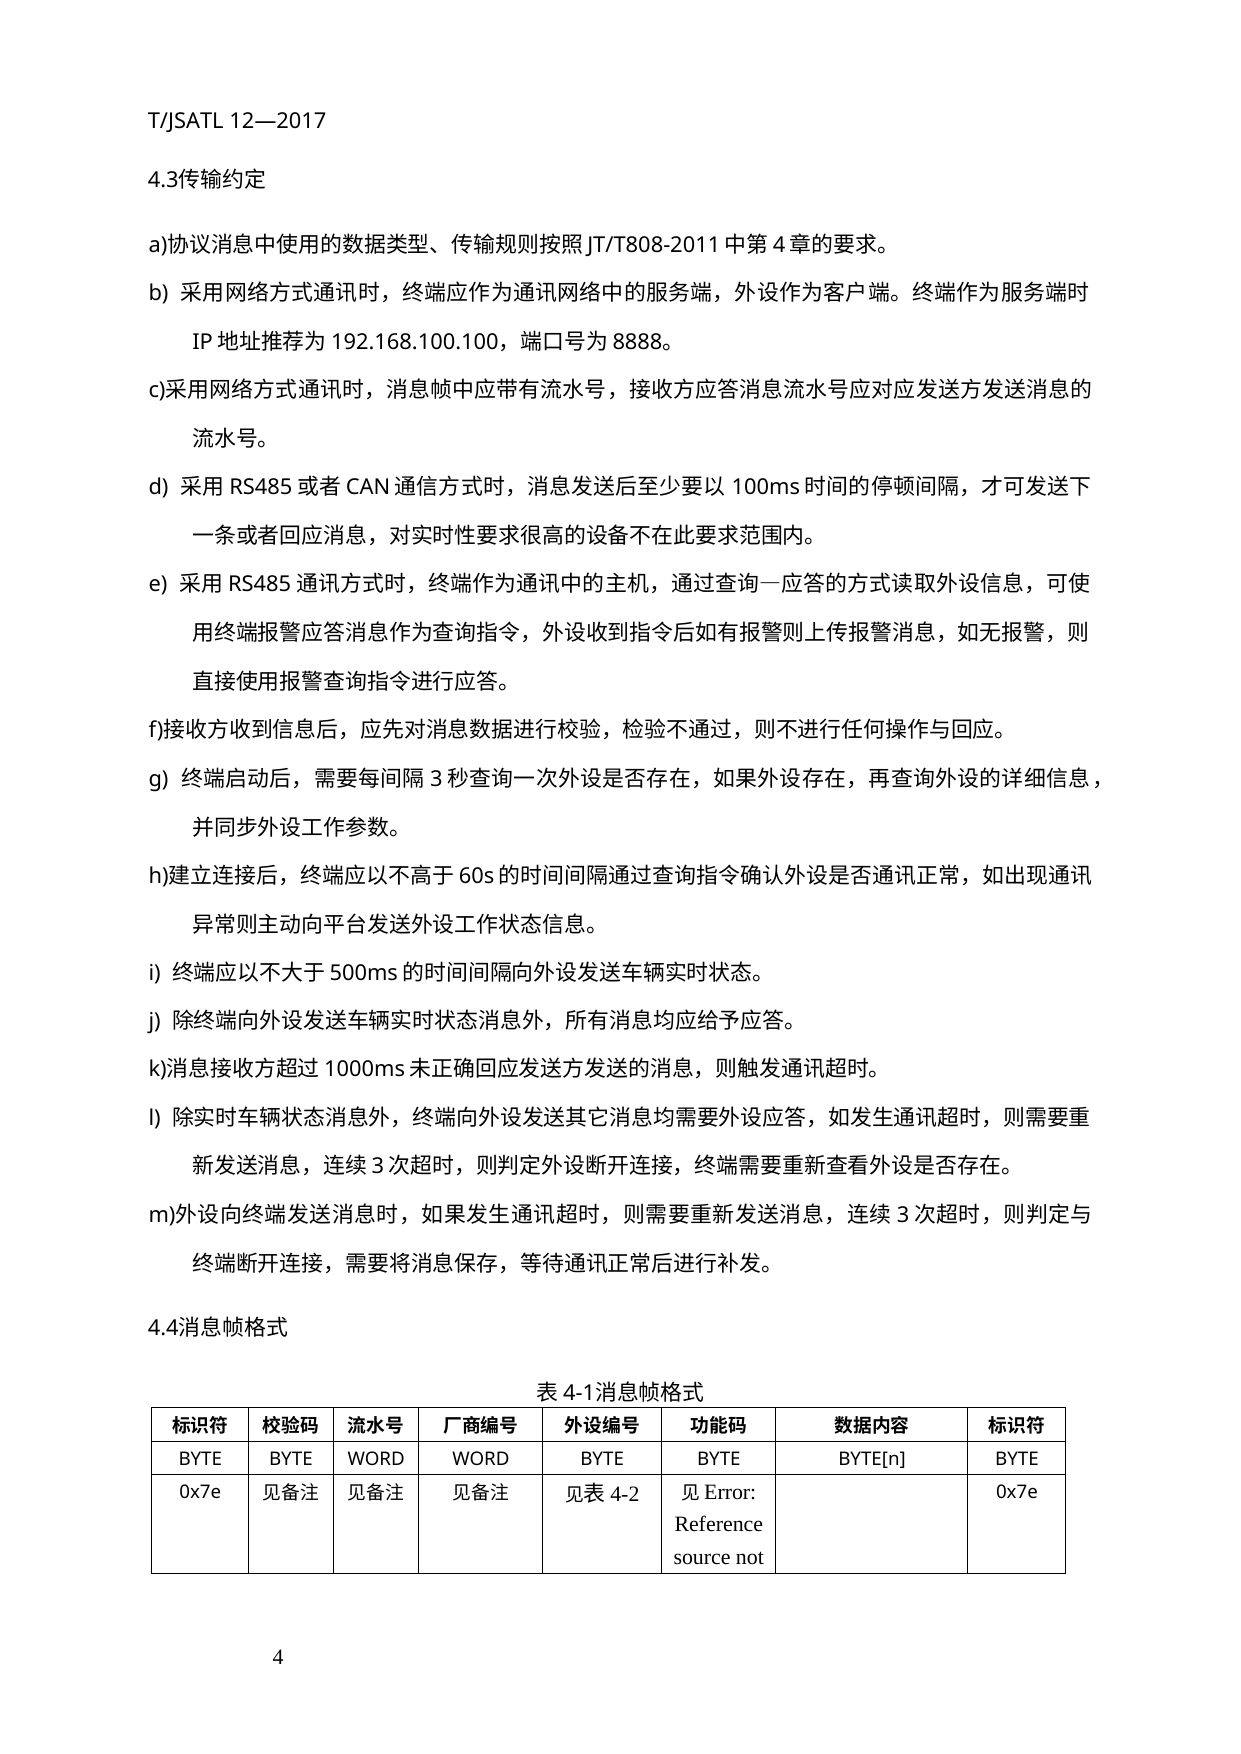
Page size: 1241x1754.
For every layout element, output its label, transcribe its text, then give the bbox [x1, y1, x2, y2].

list 采用网络方式通讯时，消息帧中应带有流水号，接收方应答消息流水号应对应发送方发送消息的流水号。 [148, 372, 1093, 453]
list 采用RS485通讯方式时，终端作为通讯中的主机，通过查询—应答的方式读取外设信息，可使用终端报警应答消息作为查询指令，外设收到指令后如有报警则上传报警消息，如无报警，则直接使用报警查询指令进行应答。 [148, 566, 1093, 696]
text 表 4-1消息帧格式 [148, 1374, 1093, 1407]
list 终端应以不大于500ms的时间间隔向外设发送车辆实时状态。 [148, 954, 1093, 987]
list 除终端向外设发送车辆实时状态消息外，所有消息均应给予应答。 [148, 1003, 1093, 1035]
table_cell BYTE [968, 1442, 1065, 1474]
table_cell WORD [419, 1442, 542, 1474]
table_cell 见备注 [334, 1475, 418, 1573]
table_header 标识符 [968, 1408, 1065, 1441]
subtitle 传输约定 [148, 162, 1093, 194]
table_cell BYTE[n] [776, 1442, 967, 1474]
table_cell [776, 1475, 967, 1573]
table_cell 见备注 [249, 1475, 333, 1573]
table_header 功能码 [662, 1408, 775, 1441]
subtitle 消息帧格式 [148, 1310, 1093, 1342]
table_header 外设编号 [543, 1408, 661, 1441]
table_header 数据内容 [776, 1408, 967, 1441]
list 采用RS485或者CAN通信方式时，消息发送后至少要以100ms时间的停顿间隔，才可发送下一条或者回应消息，对实时性要求很高的设备不在此要求范围内。 [148, 469, 1093, 550]
table_header 标识符 [152, 1408, 248, 1441]
list 协议消息中使用的数据类型、传输规则按照JT/T808-2011中第4章的要求。 [148, 227, 1093, 259]
table_cell BYTE [662, 1442, 775, 1474]
list 外设向终端发送消息时，如果发生通讯超时，则需要重新发送消息，连续3次超时，则判定与终端断开连接，需要将消息保存，等待通讯正常后进行补发。 [148, 1197, 1093, 1278]
list 除实时车辆状态消息外，终端向外设发送其它消息均需要外设应答，如发生通讯超时，则需要重新发送消息，连续3次超时，则判定外设断开连接，终端需要重新查看外设是否存在。 [148, 1099, 1093, 1181]
list 采用网络方式通讯时，终端应作为通讯网络中的服务端，外设作为客户端。终端作为服务端时IP地址推荐为192.168.100.100，端口号为8888。 [148, 275, 1093, 356]
table_header 校验码 [249, 1408, 333, 1441]
table_cell 见备注 [419, 1475, 542, 1573]
table_cell 见表 4-2 [543, 1475, 661, 1573]
table_cell BYTE [152, 1442, 248, 1474]
table_cell BYTE [543, 1442, 661, 1474]
table_cell BYTE [249, 1442, 333, 1474]
table_cell WORD [334, 1442, 418, 1474]
table_cell 0x7e [152, 1475, 248, 1573]
list 建立连接后，终端应以不高于60s的时间间隔通过查询指令确认外设是否通讯正常，如出现通讯异常则主动向平台发送外设工作状态信息。 [148, 857, 1093, 939]
list 终端启动后，需要每间隔3秒查询一次外设是否存在，如果外设存在，再查询外设的详细信息，并同步外设工作参数。 [148, 760, 1093, 842]
table_cell 0x7e [968, 1475, 1065, 1573]
list 消息接收方超过1000ms未正确回应发送方发送的消息，则触发通讯超时。 [148, 1051, 1093, 1084]
table_header 流水号 [334, 1408, 418, 1441]
table_cell 见表 4-3 [662, 1475, 775, 1573]
list 接收方收到信息后，应先对消息数据进行校验，检验不通过，则不进行任何操作与回应。 [148, 712, 1093, 744]
table_header 厂商编号 [419, 1408, 542, 1441]
